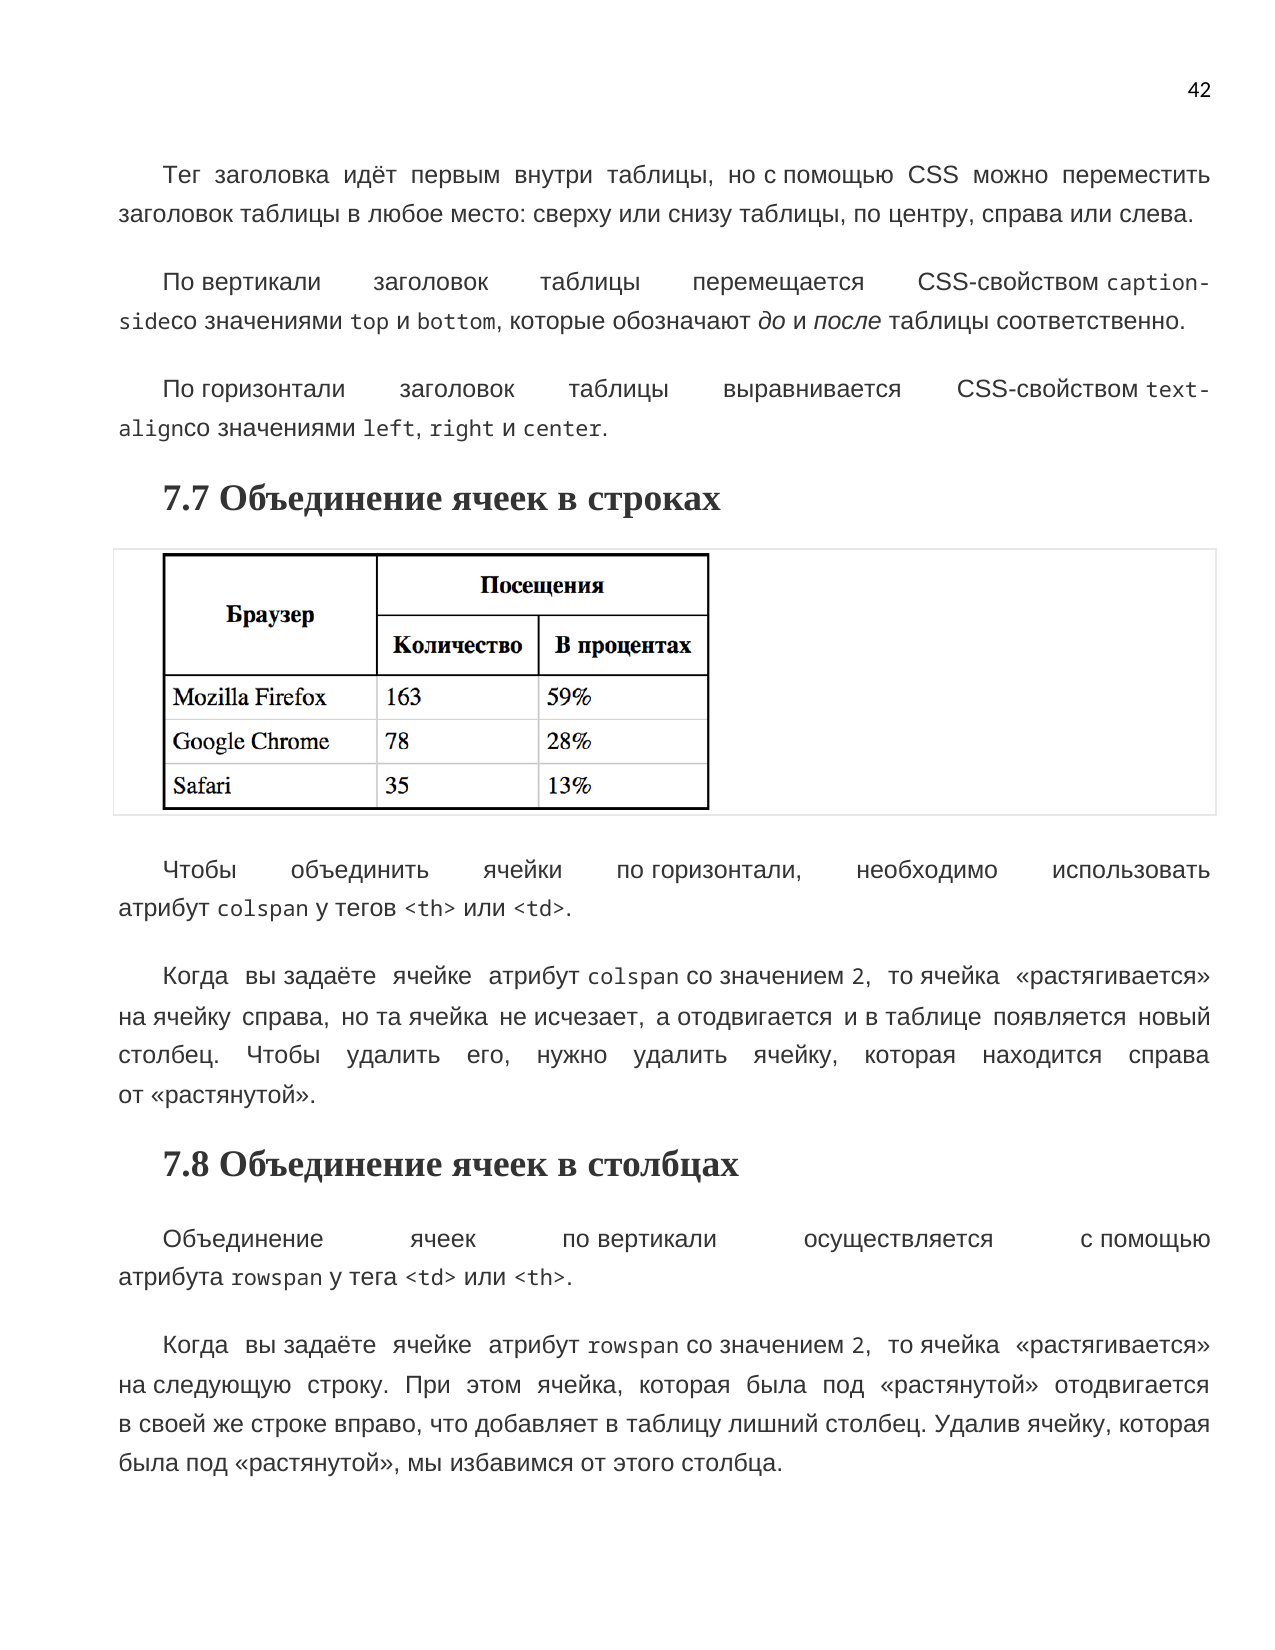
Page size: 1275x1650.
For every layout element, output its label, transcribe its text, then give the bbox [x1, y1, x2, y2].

text Когда вы задаёте ячейке атрибут rowspan со значением 2, то ячейка «растягивается» на следующую строку. При этом ячейка, которая была под «растянутой» отодвигается в своей же строке вправо, что добавляет в таблицу лишний столбец. Удалив ячейку, которая была под «растянутой», мы избавимся от этого столбца. [118, 1321, 1211, 1477]
text Тег заголовка идёт первым внутри таблицы, но с помощью CSS можно переместить заголовок таблицы в любое место: сверху или снизу таблицы, по центру, справа или слева. [118, 150, 1211, 228]
text По вертикали заголовок таблицы перемещается CSS-свойством caption-sideсо значениями top и bottom, которые обозначают до и после таблицы соответственно. [118, 257, 1211, 335]
text По горизонтали заголовок таблицы выравнивается CSS-свойством text-alignсо значениями left, right и center. [118, 364, 1211, 443]
text Объединение ячеек по вертикали осуществляется с помощью атрибута rowspan у тега <td> или <th>. [118, 1213, 1211, 1292]
picture [162, 553, 710, 810]
text Чтобы объединить ячейки по горизонтали, необходимо использовать атрибут colspan у тегов <th> или <td>. [118, 845, 1211, 923]
text 7.8 Объединение ячеек в столбцах [118, 1137, 1211, 1184]
text Когда вы задаёте ячейке атрибут colspan со значением 2, то ячейка «растягивается» на ячейку справа, но та ячейка не исчезает, а отодвигается и в таблице появляется новый столбец. Чтобы удалить его, нужно удалить ячейку, которая находится справа от «растянутой». [118, 952, 1211, 1108]
text 7.7 Объединение ячеек в строках [118, 472, 1211, 519]
